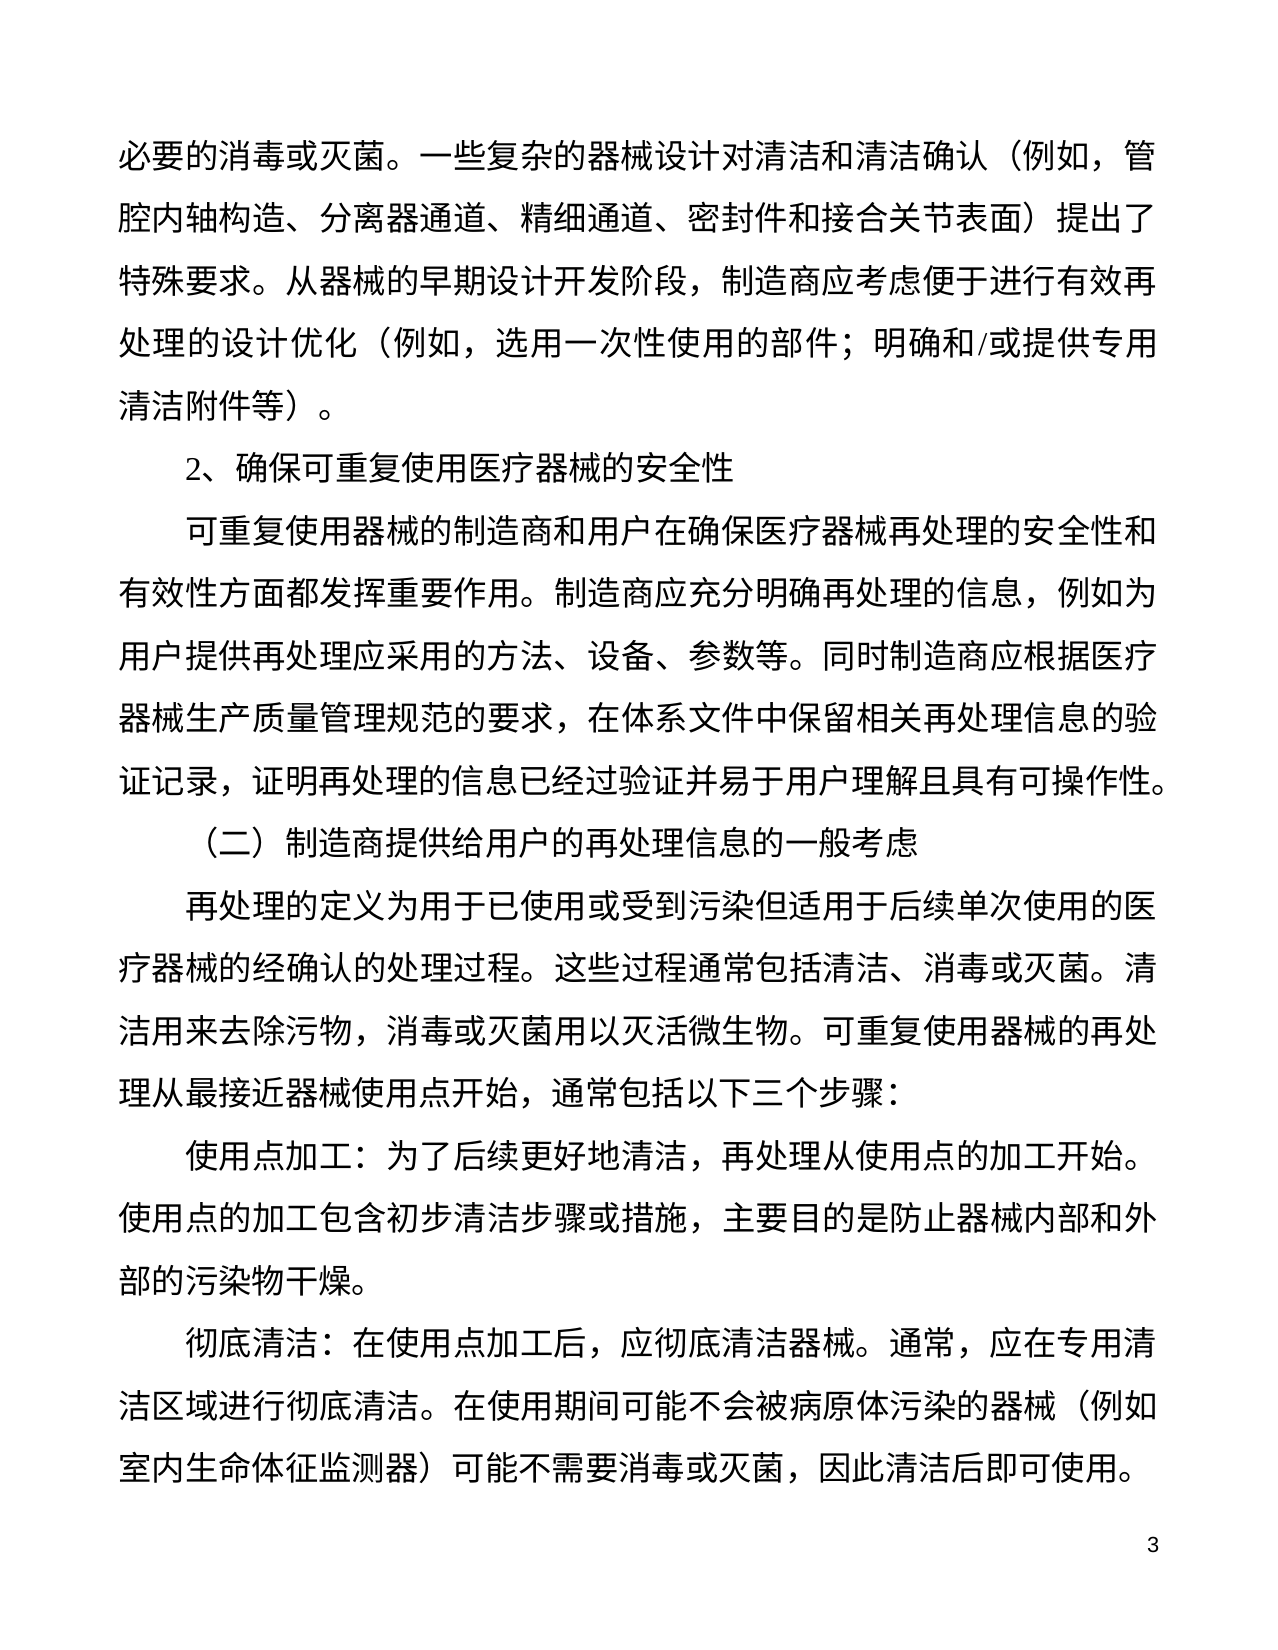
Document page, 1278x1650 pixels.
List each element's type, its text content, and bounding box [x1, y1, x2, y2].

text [118, 118, 1159, 431]
text （二）制造商提供给用户的再处理信息的一般考虑 [118, 806, 1159, 868]
text 2、确保可重复使用医疗器械的安全性 [118, 431, 1159, 493]
text 彻底清洁：在使用点加工后，应彻底清洁器械。通常，应在专用清洁区域进行彻底清洁。在使用期间可能不会被病原体污染的器械（例如室内生命体征监测器）可能不需要消毒或灭菌，因此清洁后即可使用。 [118, 1306, 1159, 1493]
text 再处理的定义为用于已使用或受到污染但适用于后续单次使用的医疗器械的经确认的处理过程。这些过程通常包括清洁、消毒或灭菌。清洁用来去除污物，消毒或灭菌用以灭活微生物。可重复使用器械的再处理从最接近器械使用点开始，通常包括以下三个步骤： [118, 868, 1159, 1118]
text 使用点加工：为了后续更好地清洁，再处理从使用点的加工开始。使用点的加工包含初步清洁步骤或措施，主要目的是防止器械内部和外部的污染物干燥。 [118, 1118, 1159, 1306]
text 可重复使用器械的制造商和用户在确保医疗器械再处理的安全性和有效性方面都发挥重要作用。制造商应充分明确再处理的信息，例如为用户提供再处理应采用的方法、设备、参数等。同时制造商应根据医疗器械生产质量管理规范的要求，在体系文件中保留相关再处理信息的验证记录，证明再处理的信息已经过验证并易于用户理解且具有可操作性。 [118, 493, 1159, 806]
